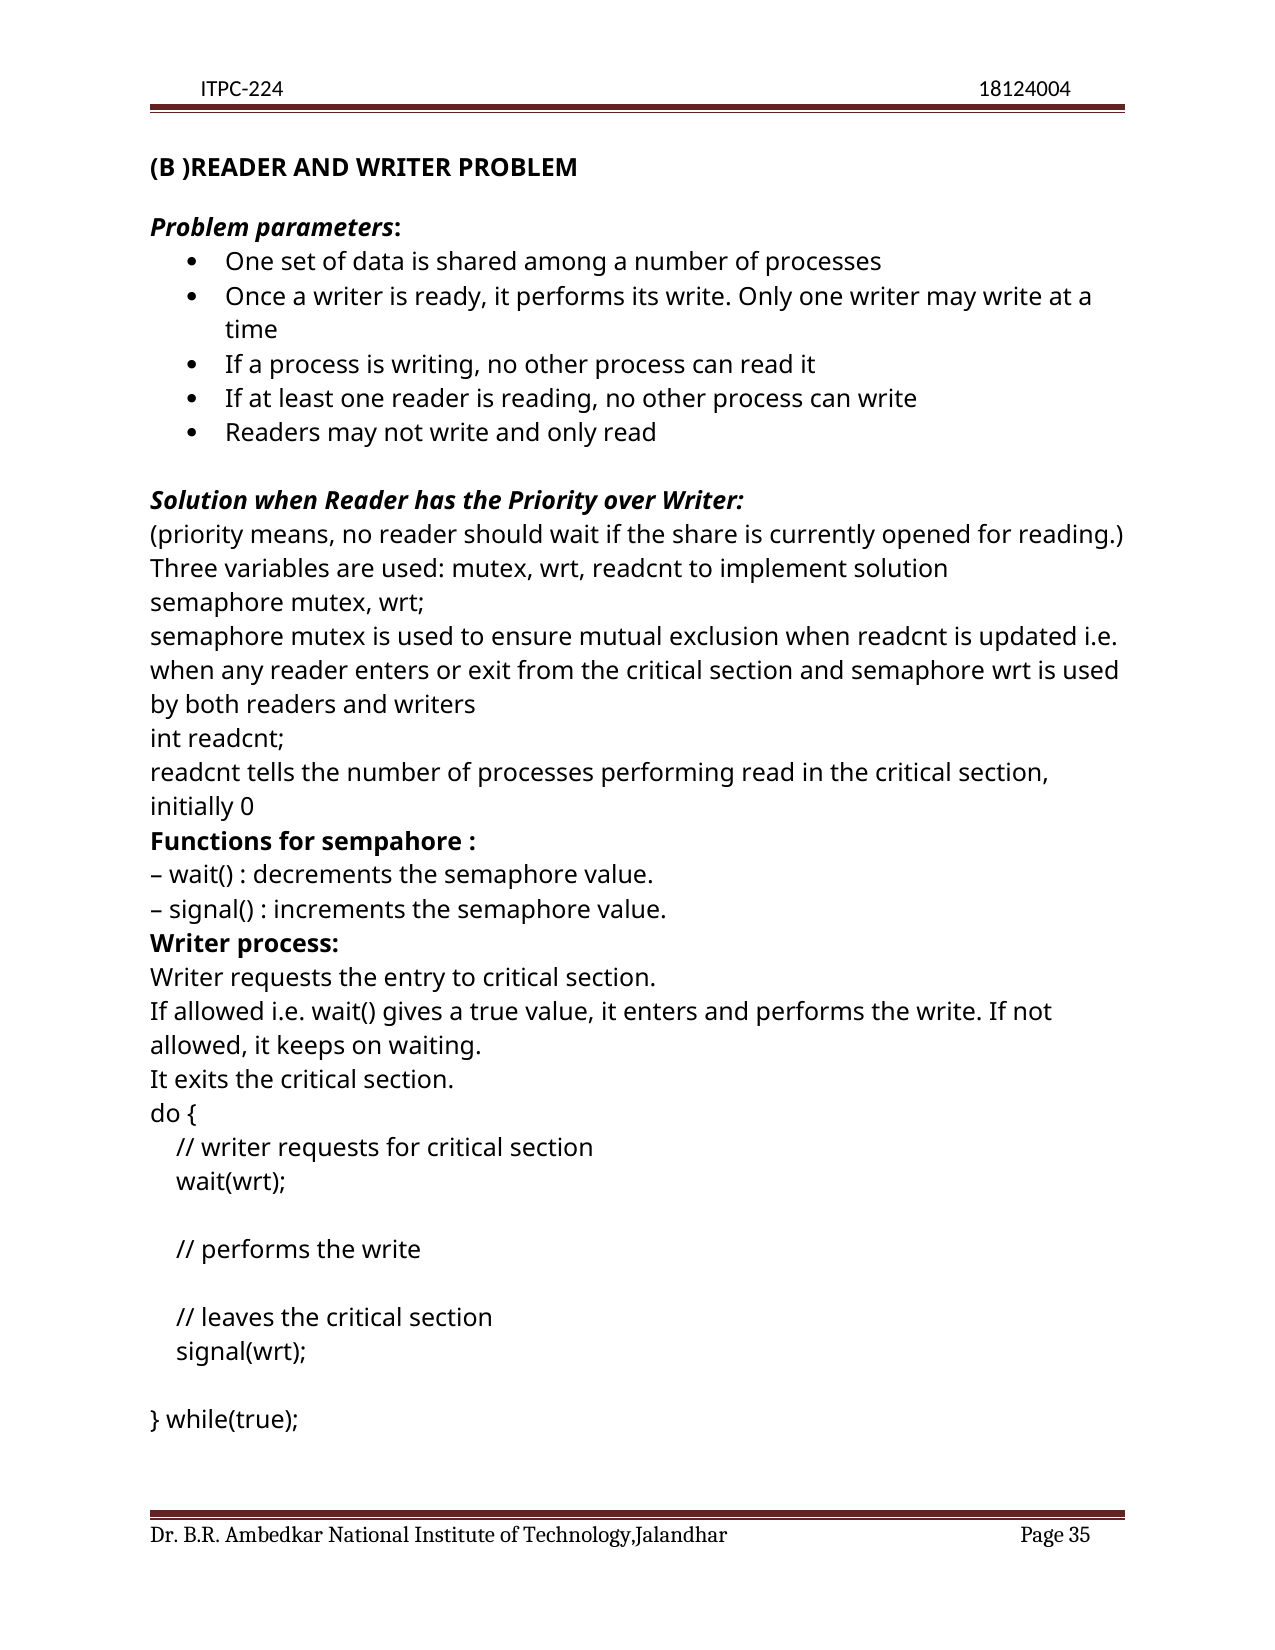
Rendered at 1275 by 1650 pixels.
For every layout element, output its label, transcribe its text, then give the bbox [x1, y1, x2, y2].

text Functions for sempahore : [150, 823, 1125, 857]
text // writer requests for critical section [150, 1130, 1125, 1164]
list One set of data is shared among a number of processes [187, 244, 1125, 278]
list If a process is writing, no other process can read it [187, 346, 1125, 380]
text // performs the write [150, 1232, 1125, 1266]
text } while(true); [150, 1402, 1125, 1436]
text semaphore mutex is used to ensure mutual exclusion when readcnt is updated i.e. when any reader enters or exit from the critical section and semaphore wrt is used by both readers and writers [150, 619, 1125, 721]
text signal(wrt); [150, 1334, 1125, 1368]
text (B )READER AND WRITER PROBLEM [150, 150, 1125, 184]
list If at least one reader is reading, no other process can write [187, 380, 1125, 414]
list Once a writer is ready, it performs its write. Only one writer may write at a time [187, 278, 1125, 346]
text Writer requests the entry to critical section. [150, 959, 1125, 993]
text semaphore mutex, wrt; [150, 585, 1125, 619]
text – wait() : decrements the semaphore value. [150, 857, 1125, 891]
text – signal() : increments the semaphore value. [150, 891, 1125, 925]
text do { [150, 1096, 1125, 1130]
text If allowed i.e. wait() gives a true value, it enters and performs the write. If not allowed, it keeps on waiting. [150, 993, 1125, 1062]
text Writer process: [150, 925, 1125, 959]
text Solution when Reader has the Priority over Writer: [150, 482, 1125, 517]
text It exits the critical section. [150, 1062, 1125, 1096]
list Readers may not write and only read [187, 414, 1125, 448]
text readcnt tells the number of processes performing read in the critical section, initially 0 [150, 755, 1125, 823]
text (priority means, no reader should wait if the share is currently opened for reading.) [150, 517, 1125, 551]
text Problem parameters: [150, 210, 1125, 244]
text Three variables are used: mutex, wrt, readcnt to implement solution [150, 551, 1125, 585]
text int readcnt; [150, 721, 1125, 755]
text wait(wrt); [150, 1164, 1125, 1198]
text // leaves the critical section [150, 1300, 1125, 1334]
